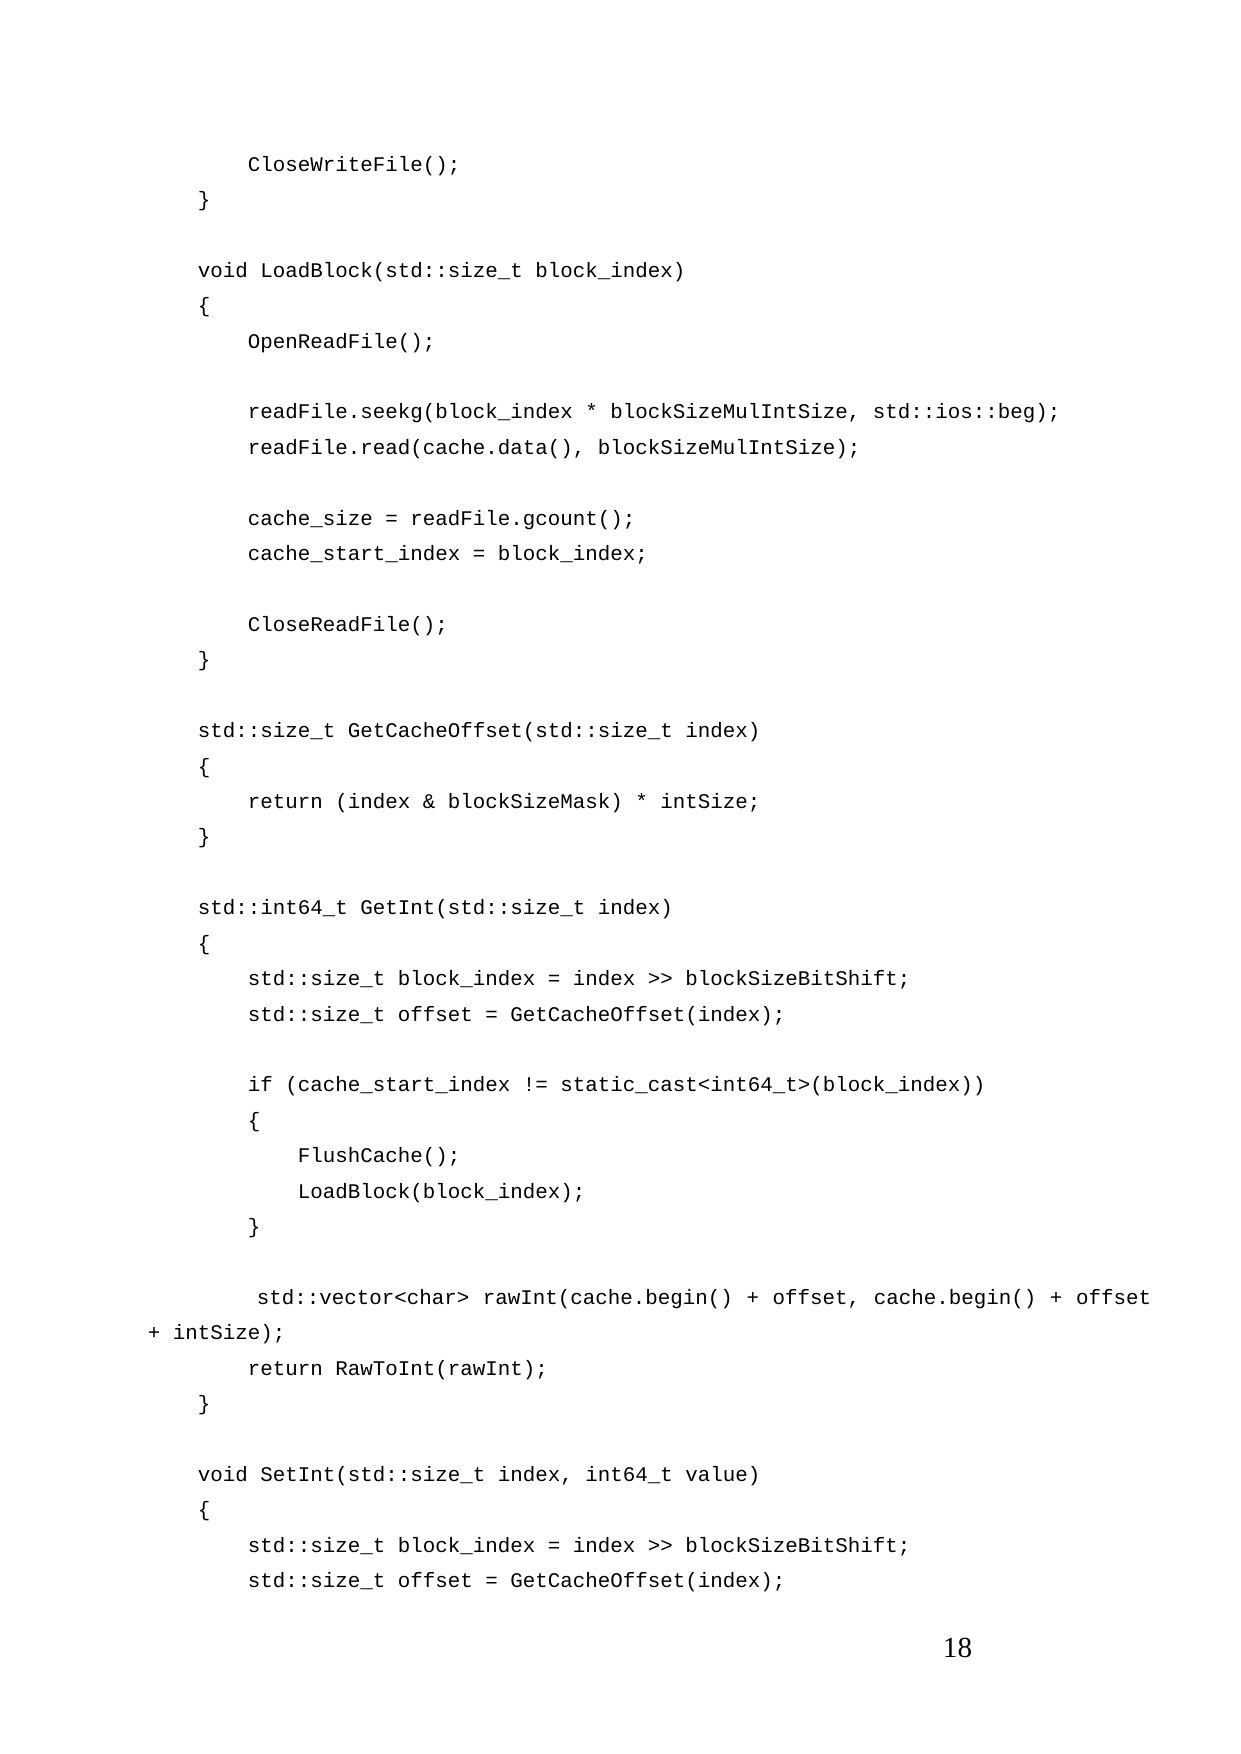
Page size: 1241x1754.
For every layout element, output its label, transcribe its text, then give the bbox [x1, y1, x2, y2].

text CloseReadFile(); [148, 614, 1152, 638]
text { [148, 1110, 1152, 1133]
text readFile.seekg(block_index * blockSizeMulIntSize, std::ios::beg); [148, 401, 1152, 425]
text void LoadBlock(std::size_t block_index) [148, 260, 1152, 283]
text CloseWriteFile(); [148, 153, 1152, 177]
text std::size_t block_index = index >> blockSizeBitShift; [148, 1535, 1152, 1558]
text std::size_t block_index = index >> blockSizeBitShift; [148, 968, 1152, 992]
text } [148, 826, 1152, 850]
text readFile.read(cache.data(), blockSizeMulIntSize); [148, 437, 1152, 461]
text std::vector<char> rawInt(cache.begin() + offset, cache.begin() + offset + intSize); [148, 1287, 1152, 1346]
text { [148, 1499, 1152, 1523]
text void SetInt(std::size_t index, int64_t value) [148, 1464, 1152, 1488]
text std::size_t GetCacheOffset(std::size_t index) [148, 720, 1152, 744]
text cache_size = readFile.gcount(); [148, 508, 1152, 531]
text std::size_t offset = GetCacheOffset(index); [148, 1003, 1152, 1027]
text } [148, 189, 1152, 213]
text std::size_t offset = GetCacheOffset(index); [148, 1570, 1152, 1594]
text LoadBlock(block_index); [148, 1181, 1152, 1204]
text return RawToInt(rawInt); [148, 1358, 1152, 1381]
text { [148, 756, 1152, 779]
text { [148, 295, 1152, 319]
text if (cache_start_index != static_cast<int64_t>(block_index)) [148, 1074, 1152, 1098]
text OpenReadFile(); [148, 331, 1152, 354]
text { [148, 933, 1152, 956]
text } [148, 649, 1152, 673]
text } [148, 1216, 1152, 1240]
text } [148, 1393, 1152, 1417]
text cache_start_index = block_index; [148, 543, 1152, 567]
text return (index & blockSizeMask) * intSize; [148, 791, 1152, 815]
text std::int64_t GetInt(std::size_t index) [148, 897, 1152, 921]
text FlushCache(); [148, 1145, 1152, 1169]
